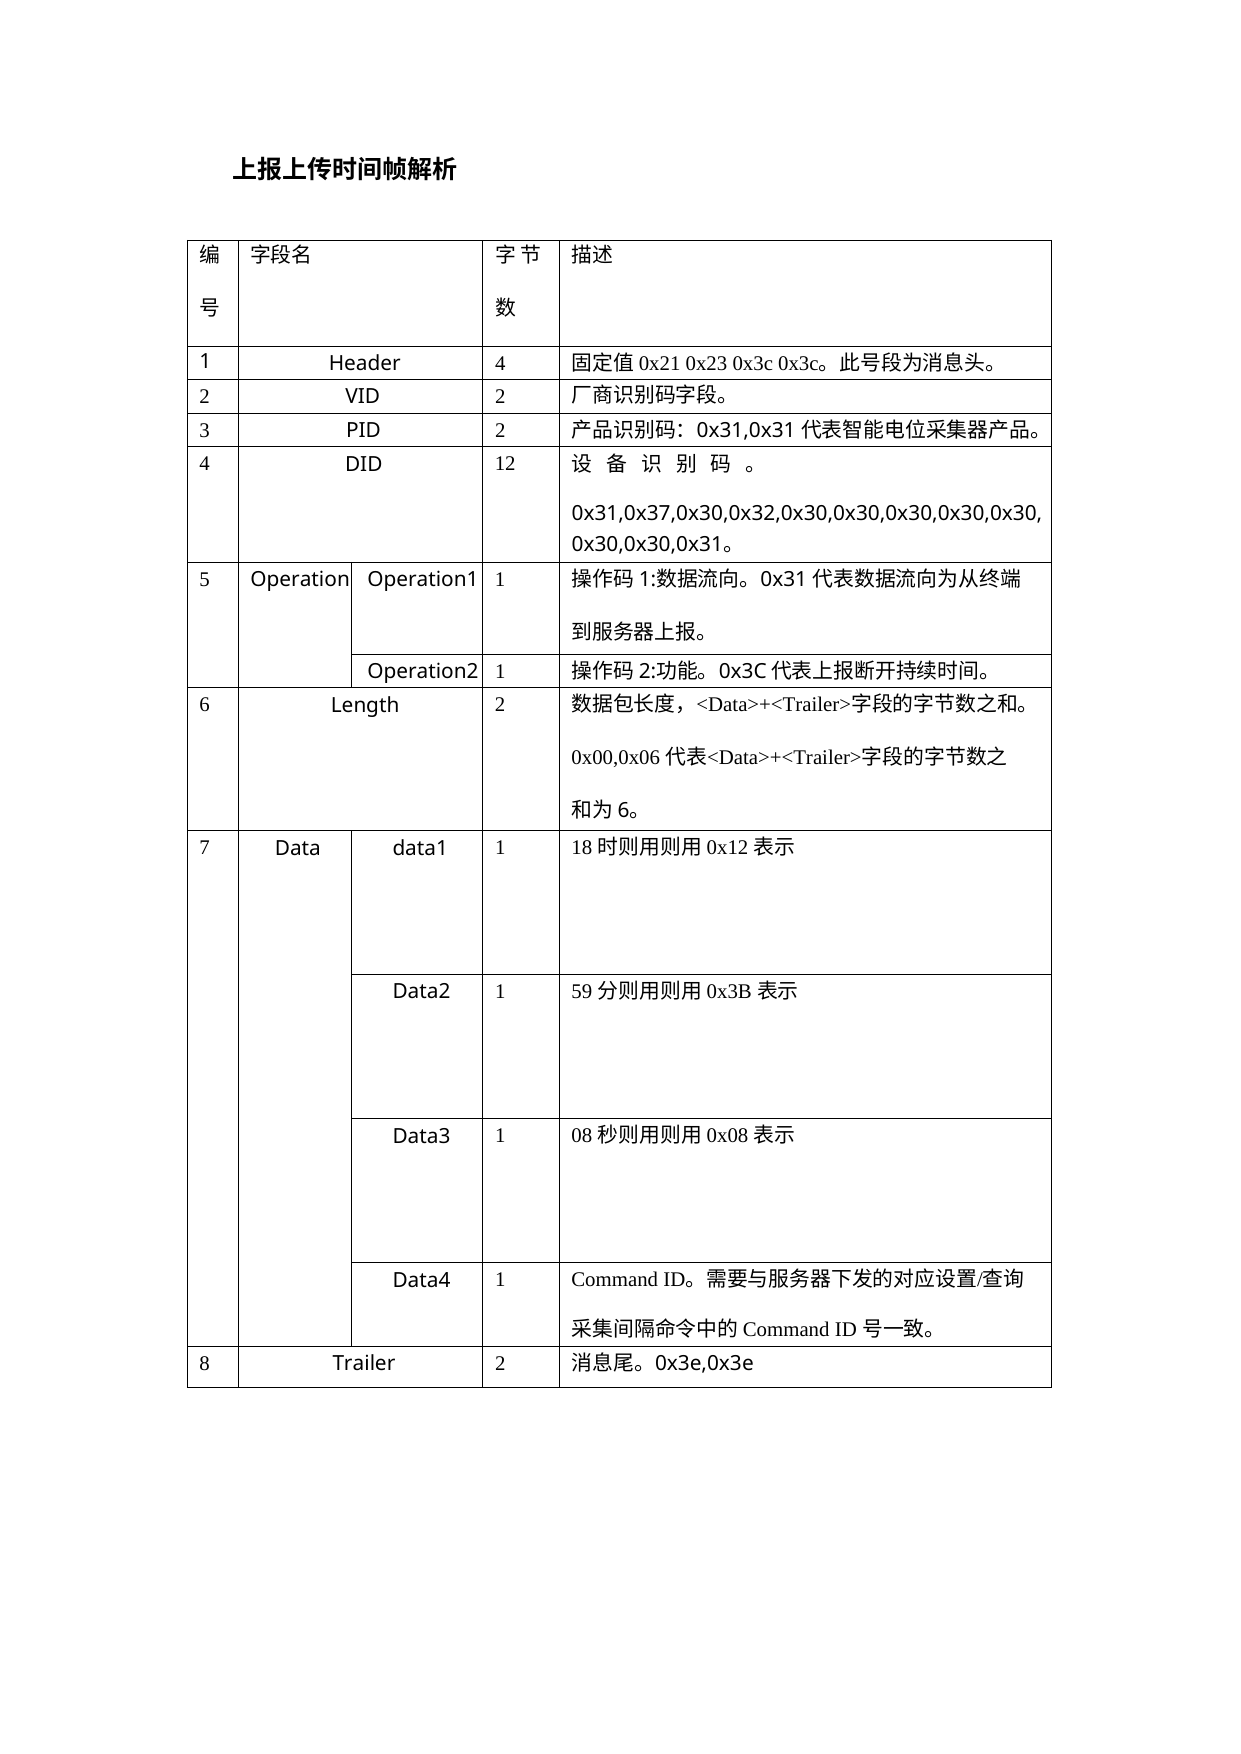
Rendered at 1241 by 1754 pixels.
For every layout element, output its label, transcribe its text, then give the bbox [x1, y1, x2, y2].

table_cell 2 [188, 380, 238, 413]
table_cell 1 [188, 347, 238, 379]
table_cell VID [239, 380, 482, 413]
table_cell Length [239, 688, 482, 830]
table_cell Header [239, 347, 482, 379]
table_cell Operation1 [352, 563, 482, 654]
table_cell 7 [188, 831, 238, 1346]
table_cell 操作码 1:数据流向。0x31 代表数据流向为从终端 到服务器上报。 [560, 563, 1051, 654]
table_cell 固定值 0x21 0x23 0x3c 0x3c。此号段为消息头。 [560, 347, 1051, 379]
table_cell 厂商识别码字段。 [560, 380, 1051, 413]
table_cell 2 [483, 1347, 559, 1387]
table_cell 59 分则用则用 0x3B 表示 [560, 975, 1051, 1118]
table_cell 操作码 2:功能。0x3C代表上报断开持续时间。 [560, 655, 1051, 687]
table_cell PID [239, 414, 482, 446]
table_cell 2 [483, 688, 559, 830]
table_cell 12 [483, 447, 559, 562]
table_header 字 节 数 [483, 241, 559, 346]
table_cell 2 [483, 414, 559, 446]
table_cell 1 [483, 831, 559, 974]
table_cell 4 [483, 347, 559, 379]
table_cell Operation [239, 563, 351, 687]
table_cell DID [239, 447, 482, 562]
table_cell 1 [483, 655, 559, 687]
table_cell 08 秒则用则用 0x08 表示 [560, 1119, 1051, 1262]
table_cell data1 [352, 831, 482, 974]
table_cell Data3 [352, 1119, 482, 1262]
table_cell 6 [188, 688, 238, 830]
table_cell Trailer [239, 1347, 482, 1387]
table_cell 1 [483, 1119, 559, 1262]
table_cell 5 [188, 563, 238, 687]
table_cell 消息尾。0x3e,0x3e [560, 1347, 1051, 1387]
table_cell Operation2 [352, 655, 482, 687]
table_cell 1 [483, 975, 559, 1118]
table_cell 3 [188, 414, 238, 446]
subtitle 上报上传时间帧解析 [232, 150, 1053, 186]
table_cell 2 [483, 380, 559, 413]
table_header 字段名 [239, 241, 482, 346]
table_cell 18 时则用则用 0x12 表示 [560, 831, 1051, 974]
table_cell 1 [483, 1263, 559, 1346]
table_cell 数据包长度，<Data>+<Trailer>字段的字节数之和。 0x00,0x06 代表<Data>+<Trailer>字段的字节数之 和为6。 [560, 688, 1051, 830]
table_cell Data4 [352, 1263, 482, 1346]
table_cell 产品识别码：0x31,0x31 代表智能电位采集器产品。 [560, 414, 1051, 446]
table_cell Command ID。需要与服务器下发的对应设置/查询 采集间隔命令中的 Command ID 号一致。 [560, 1263, 1051, 1346]
table_cell 4 [188, 447, 238, 562]
table_cell Data2 [352, 975, 482, 1118]
table_cell 1 [483, 563, 559, 654]
table_cell 设 备 识 别 码 。 0x31,0x37,0x30,0x32,0x30,0x30,0x30,0x30,0x30,0x30,0x30,0x31。 [560, 447, 1051, 562]
table_header 描述 [560, 241, 1051, 346]
table_header 编 号 [188, 241, 238, 346]
table_cell 8 [188, 1347, 238, 1387]
table_cell Data [239, 831, 351, 1346]
